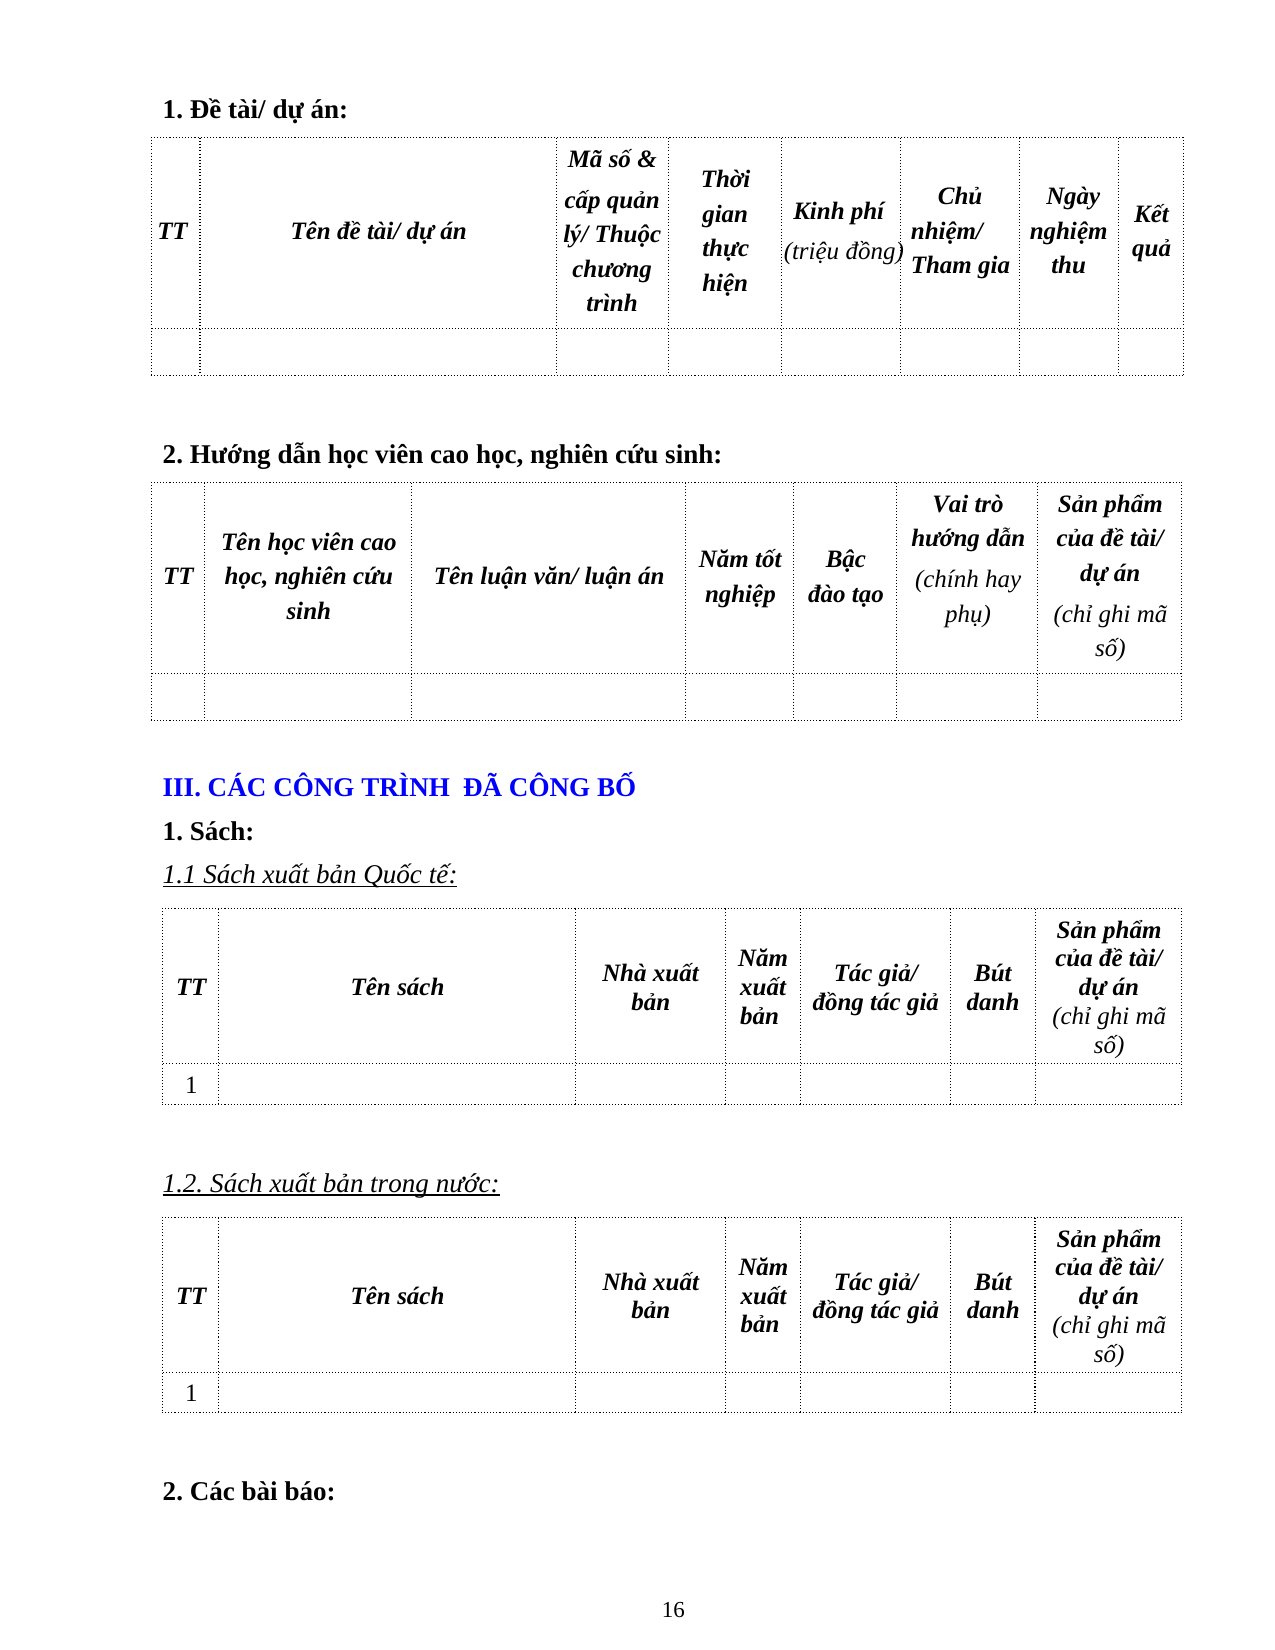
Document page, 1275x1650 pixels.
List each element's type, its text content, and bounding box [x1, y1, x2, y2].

table_header Tên sách [219, 908, 575, 1063]
table_cell [219, 1063, 575, 1103]
table_header Tên luận văn/ luận án [412, 482, 686, 673]
table_cell 1 [163, 1372, 219, 1412]
table_header Nhà xuất bản [575, 1217, 725, 1372]
table_cell [200, 328, 556, 375]
table_cell [669, 328, 781, 375]
table_header Ngày nghiệm thu [1019, 137, 1119, 328]
table_cell [800, 1372, 950, 1412]
table_header Kinh phí (triệu đồng) [781, 137, 901, 328]
table_header Sản phẩm của đề tài/ dự án (chỉ ghi mã số) [1035, 908, 1182, 1063]
table_header Tên đề tài/ dự án [200, 137, 556, 328]
list CÁC CÔNG TRÌNH ĐÃ CÔNG BỐ [162, 771, 1208, 802]
table_header Sản phẩm của đề tài/ dự án (chỉ ghi mã số) [1038, 482, 1181, 673]
table_cell [1119, 328, 1183, 375]
table_header Tác giả/ đồng tác giả [800, 1217, 950, 1372]
table_cell [901, 328, 1019, 375]
table_cell [1038, 673, 1181, 720]
table_cell [219, 1372, 575, 1412]
table_cell [556, 328, 669, 375]
table_header Năm tốt nghiệp [686, 482, 794, 673]
table_cell 1 [163, 1063, 219, 1103]
list Đề tài/ dự án: [162, 93, 1208, 124]
table_cell [151, 673, 204, 720]
list Sách xuất bản Quốc tế: [162, 858, 1208, 889]
table_cell [950, 1063, 1035, 1103]
table_cell [1035, 1063, 1182, 1103]
table_header Bậc đào tạo [794, 482, 897, 673]
table_header Sản phẩm của đề tài/ dự án (chỉ ghi mã số) [1035, 1217, 1182, 1372]
table_header Kết quả [1119, 137, 1183, 328]
table_cell [1035, 1372, 1182, 1412]
table_cell [575, 1372, 725, 1412]
table_cell [686, 673, 794, 720]
table_header Bút danh [950, 1217, 1035, 1372]
table_header Nhà xuất bản [575, 908, 725, 1063]
table_header Năm xuất bản [725, 1217, 800, 1372]
subtitle Sách: [162, 814, 1208, 846]
table_cell [781, 328, 901, 375]
table_cell [794, 673, 897, 720]
table_header Chủ nhiệm/ Tham gia [901, 137, 1019, 328]
table_header Bút danh [950, 908, 1035, 1063]
subtitle Hướng dẫn học viên cao học, nghiên cứu sinh: [162, 438, 1208, 469]
text 1.2. Sách xuất bản trong nước: [162, 1167, 1208, 1198]
table_header Mã số & cấp quản lý/ Thuộc chương trình [556, 137, 669, 328]
table_header TT [151, 482, 204, 673]
table_cell [412, 673, 686, 720]
table_cell [1019, 328, 1119, 375]
table_header TT [151, 137, 200, 328]
table_header Năm xuất bản [725, 908, 800, 1063]
subtitle Các bài báo: [162, 1476, 1208, 1507]
table_cell [725, 1063, 800, 1103]
table_cell [151, 328, 200, 375]
table_cell [575, 1063, 725, 1103]
table_header TT [163, 1217, 219, 1372]
table_header Vai trò hướng dẫn (chính hay phụ) [897, 482, 1038, 673]
table_header Tên học viên cao học, nghiên cứu sinh [205, 482, 412, 673]
table_cell [897, 673, 1038, 720]
table_header Tên sách [219, 1217, 575, 1372]
table_header Thời gian thực hiện [669, 137, 781, 328]
table_cell [725, 1372, 800, 1412]
table_header Tác giả/ đồng tác giả [800, 908, 950, 1063]
table_header TT [163, 908, 219, 1063]
table_cell [205, 673, 412, 720]
table_cell [800, 1063, 950, 1103]
table_cell [950, 1372, 1035, 1412]
